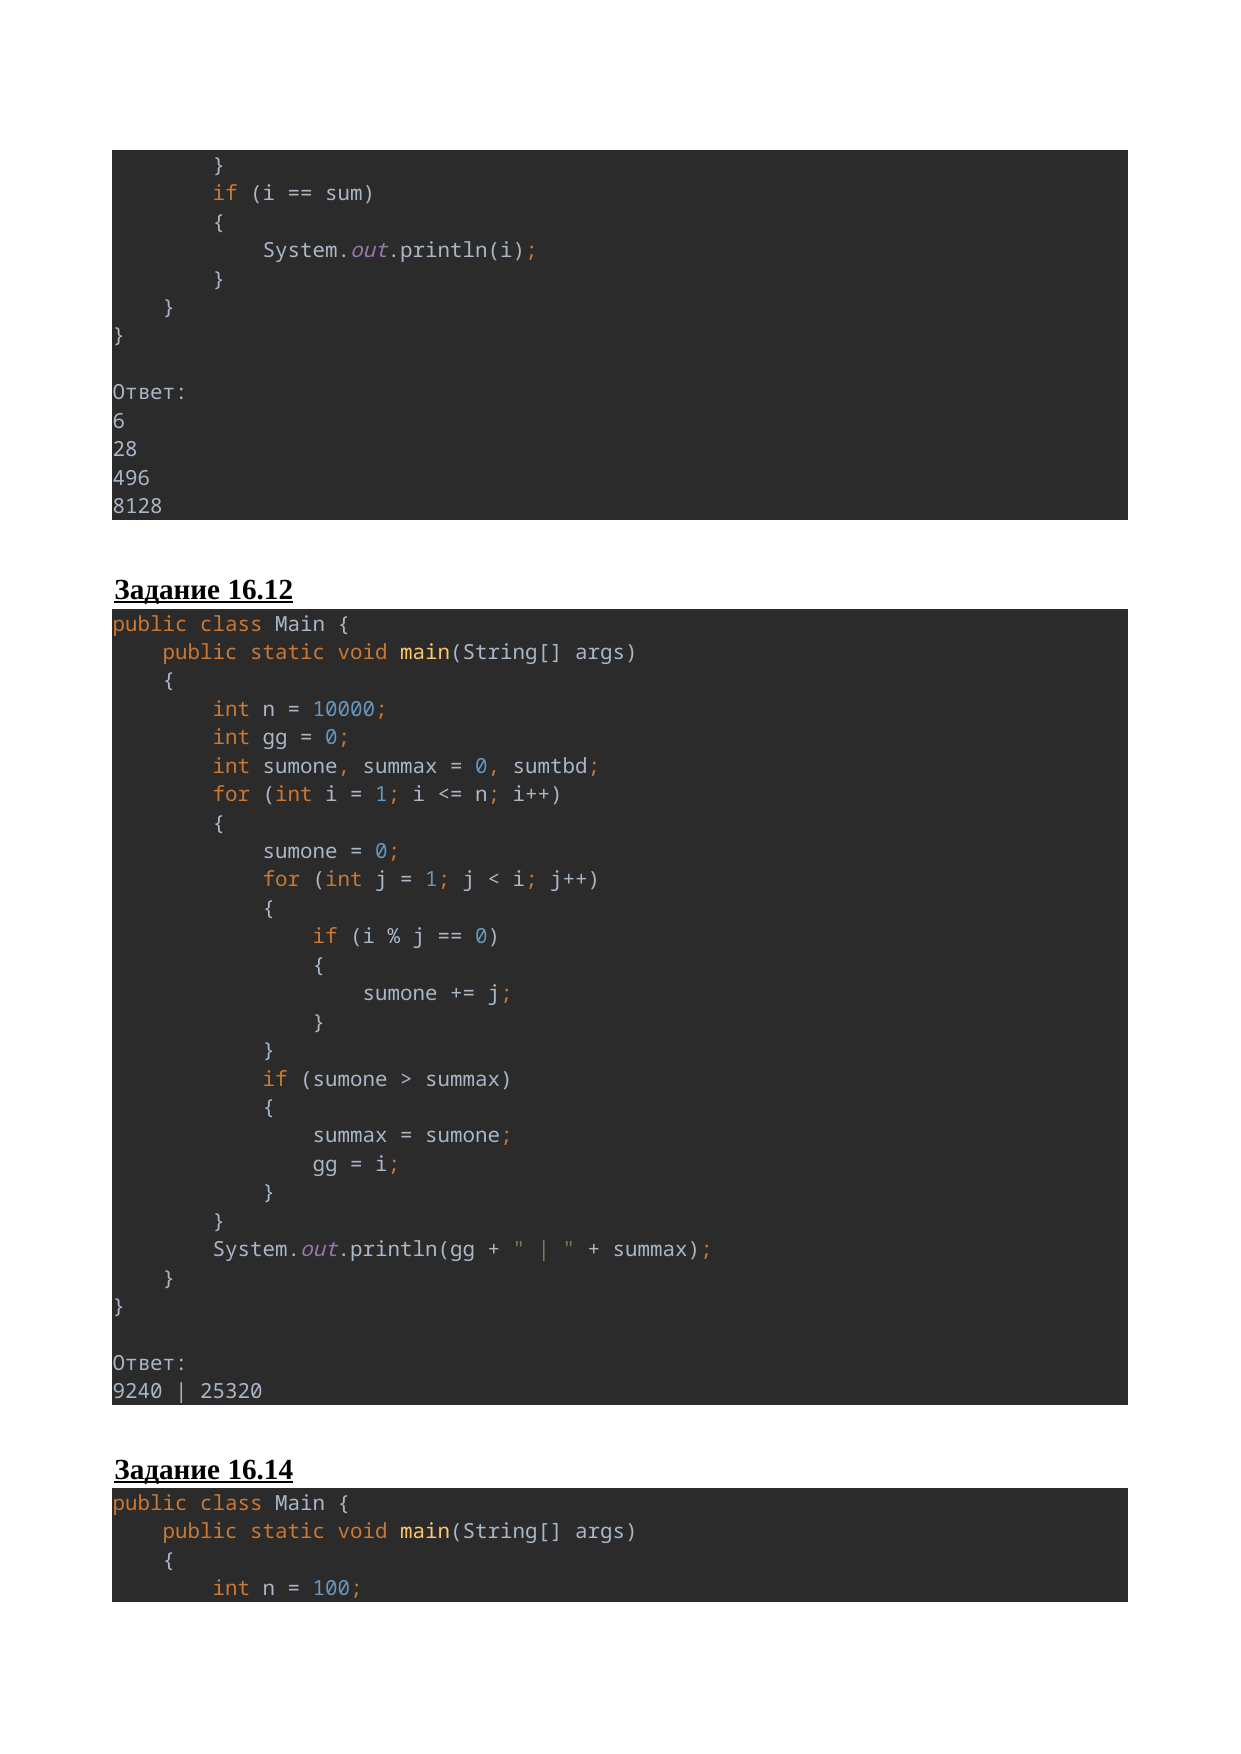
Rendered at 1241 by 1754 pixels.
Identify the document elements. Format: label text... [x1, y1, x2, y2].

text Ответ: [112, 377, 1128, 406]
text 28 [112, 434, 1128, 463]
subtitle Задание 16.12 [114, 572, 1128, 606]
text public class Main { public static void main(String[] args) { int n = 10000; int gg = 0; int sumone, summax = 0, sumtbd; for (int i = 1; i <= n; i++) { sumone = 0; for (int j = 1; j < i; j++) { if (i % j == 0) { sumone += j; } } if (sumone > summax) { summax = sumone; gg = i; } } System.out.println(gg + " | " + summax); } } [112, 609, 1128, 1319]
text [112, 150, 1128, 349]
text 496 [112, 463, 1128, 491]
text 6 [112, 406, 1128, 434]
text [112, 1488, 1128, 1602]
text 8128 [112, 491, 1128, 520]
text 9240 | 25320 [112, 1376, 1128, 1405]
subtitle Задание 16.14 [114, 1452, 1128, 1485]
text Ответ: [112, 1348, 1128, 1376]
